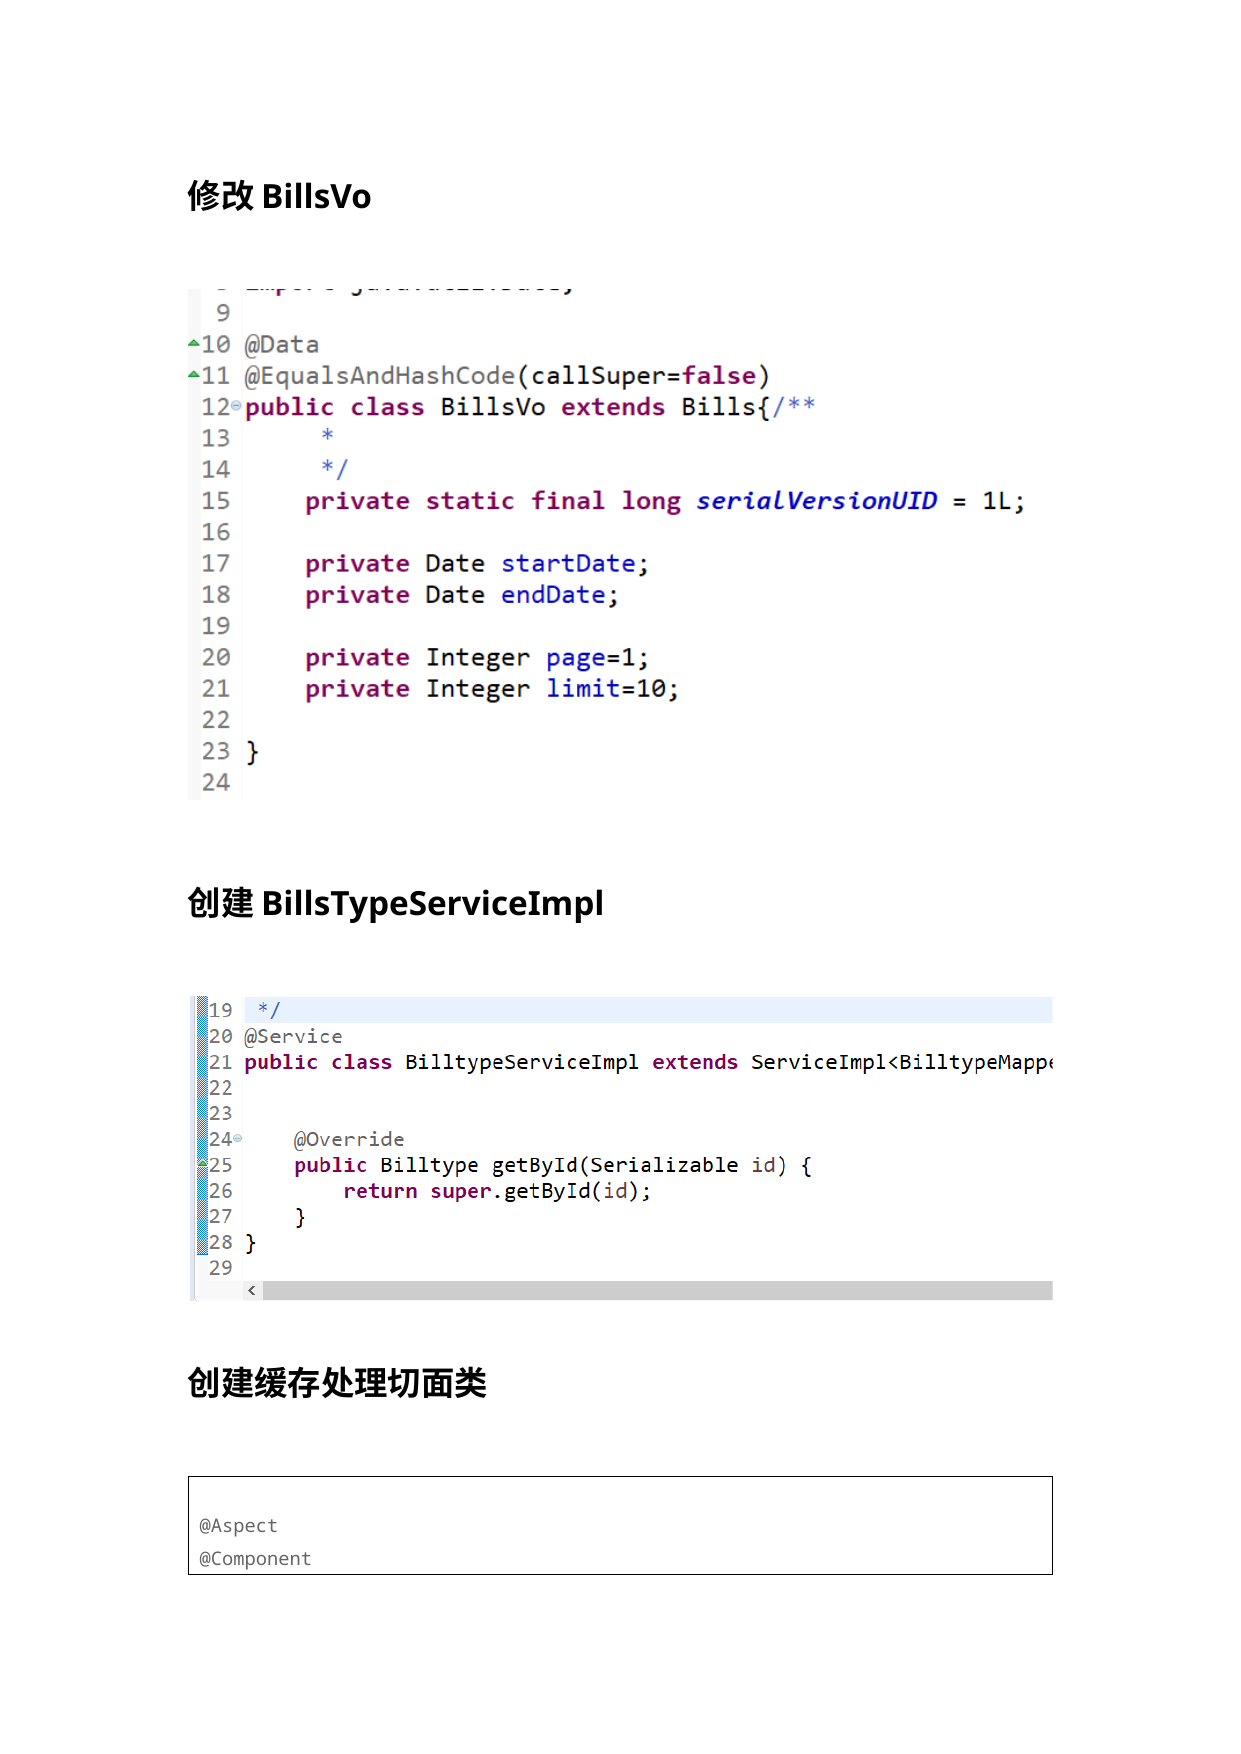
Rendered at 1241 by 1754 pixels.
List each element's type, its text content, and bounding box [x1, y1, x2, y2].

subtitle 修改BillsVo [187, 162, 1053, 227]
picture [187, 289, 1053, 800]
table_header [189, 1477, 1052, 1574]
subtitle 创建缓存处理切面类 [187, 1348, 1053, 1413]
picture [187, 996, 1053, 1301]
subtitle 创建BillsTypeServiceImpl [187, 869, 1053, 934]
